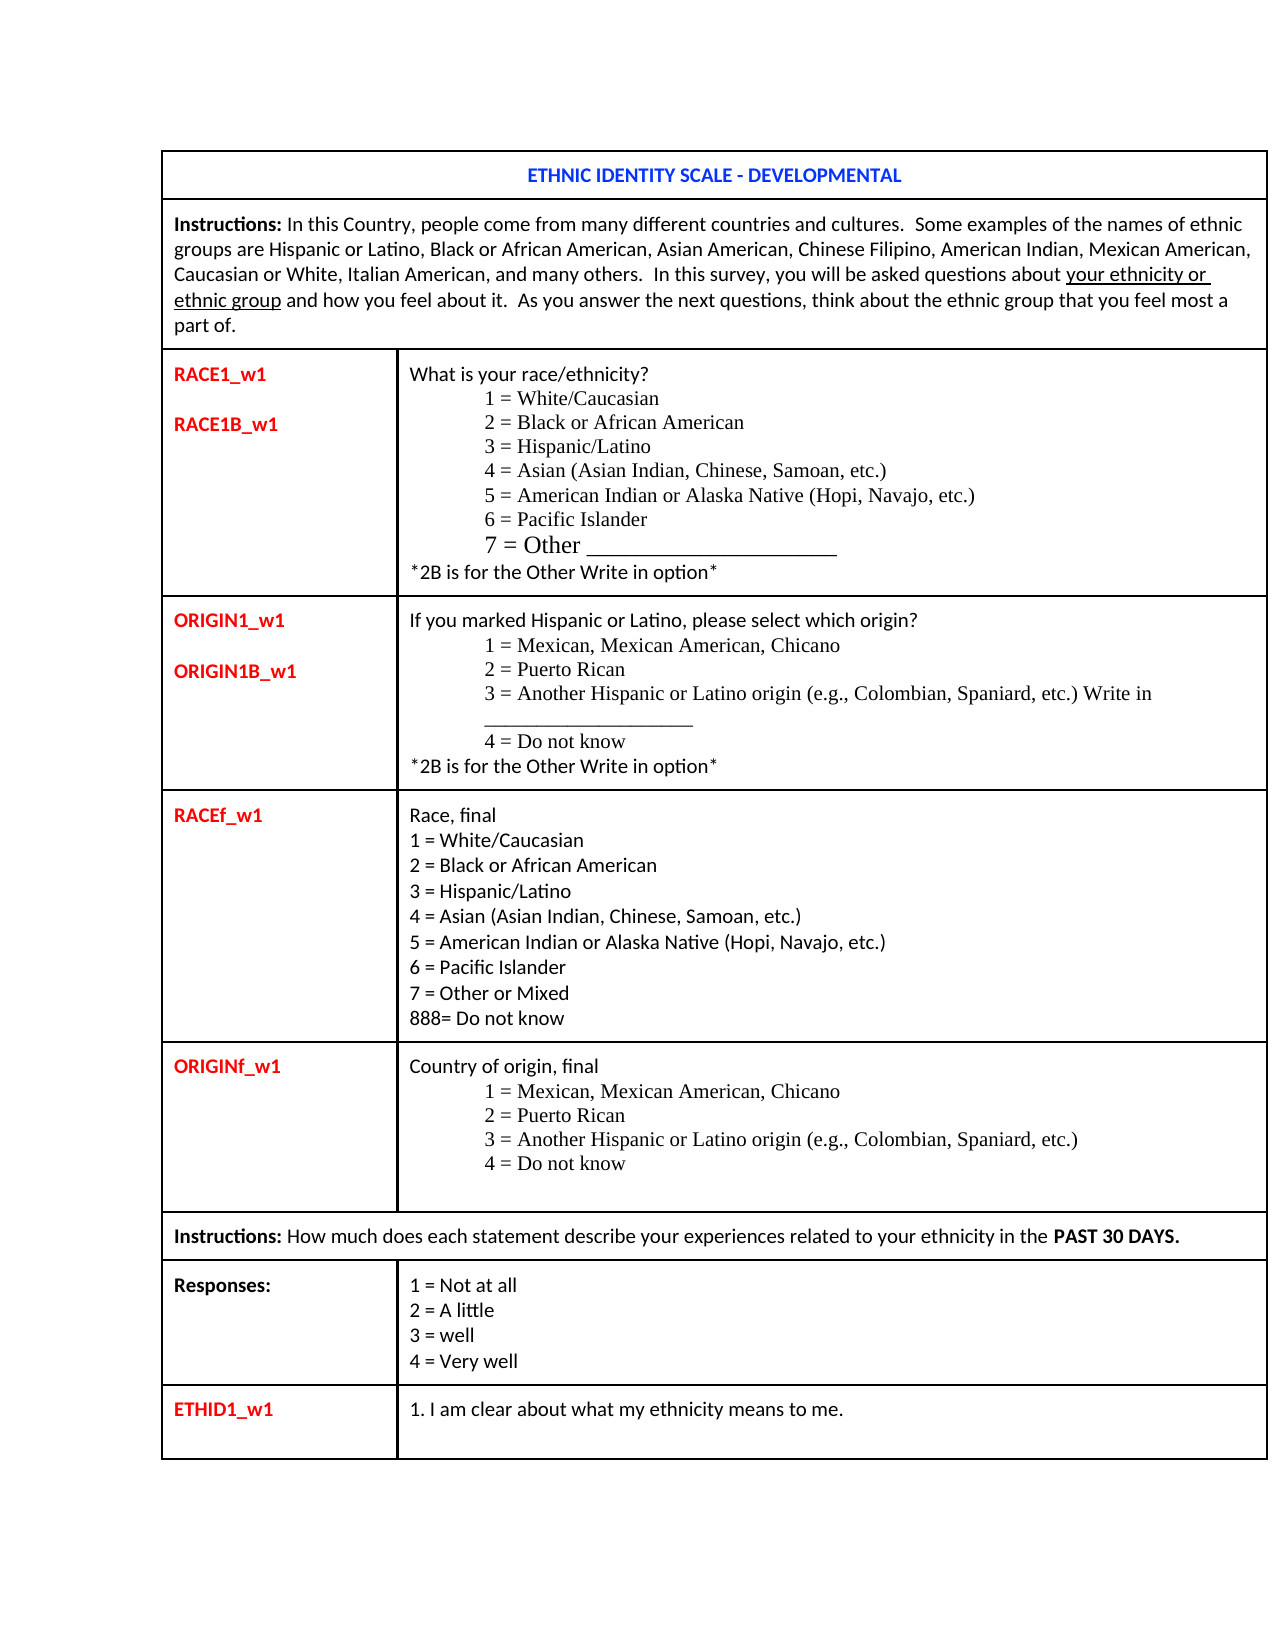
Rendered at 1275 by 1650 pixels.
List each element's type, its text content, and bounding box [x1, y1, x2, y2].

table_cell Race, final 1 = White/Caucasian 2 = Black or African American 3 = Hispanic/Latino 4 = Asian (Asian Indian, Chinese, Samoan, etc.) 5 = American Indian or Alaska Native (Hopi, Navajo, etc.) 6 = Pacific Islander 7 = Other or Mixed 888= Do not know [399, 791, 1266, 1041]
table_cell What is your race/ethnicity? 1 = White/Caucasian 2 = Black or African American 3 = Hispanic/Latino 4 = Asian (Asian Indian, Chinese, Samoan, etc.) 5 = American Indian or Alaska Native (Hopi, Navajo, etc.) 6 = Pacific Islander 7 = Other ____________________ *2B is for the Other Write in option* [399, 350, 1266, 595]
table_cell If you marked Hispanic or Latino, please select which origin? 1 = Mexican, Mexican American, Chicano 2 = Puerto Rican 3 = Another Hispanic or Latino origin (e.g., Colombian, Spaniard, etc.) Write in ____________________ 4 = Do not know *2B is for the Other Write in option* [399, 597, 1266, 789]
table_header ETHNIC IDENTITY SCALE - DEVELOPMENTAL [163, 152, 1266, 198]
table_cell ETHID1_w1 [163, 1386, 396, 1458]
table_cell RACEf_w1 [163, 791, 396, 1041]
table_cell Responses: [163, 1261, 396, 1384]
table_cell Instructions: How much does each statement describe your experiences related to your ethnicity in the PAST 30 DAYS. [163, 1213, 1266, 1259]
table_cell Country of origin, final 1 = Mexican, Mexican American, Chicano 2 = Puerto Rican 3 = Another Hispanic or Latino origin (e.g., Colombian, Spaniard, etc.) 4 = Do not know [399, 1043, 1266, 1211]
table_cell ORIGIN1_w1 ORIGIN1B_w1 [163, 597, 396, 789]
table_cell ORIGINf_w1 [163, 1043, 396, 1211]
table_cell 1. I am clear about what my ethnicity means to me. [399, 1386, 1266, 1458]
table_cell Instructions: In this Country, people come from many different countries and cultures. Some examples of the names of ethnic groups are Hispanic or Latino, Black or African American, Asian American, Chinese Filipino, American Indian, Mexican American, Caucasian or White, Italian American, and many others. In this survey, you will be asked questions about your ethnicity or ethnic group and how you feel about it. As you answer the next questions, think about the ethnic group that you feel most a part of. [163, 200, 1266, 348]
table_cell RACE1_w1 RACE1B_w1 [163, 350, 396, 595]
table_cell 1 = Not at all 2 = A little 3 = well 4 = Very well [399, 1261, 1266, 1384]
